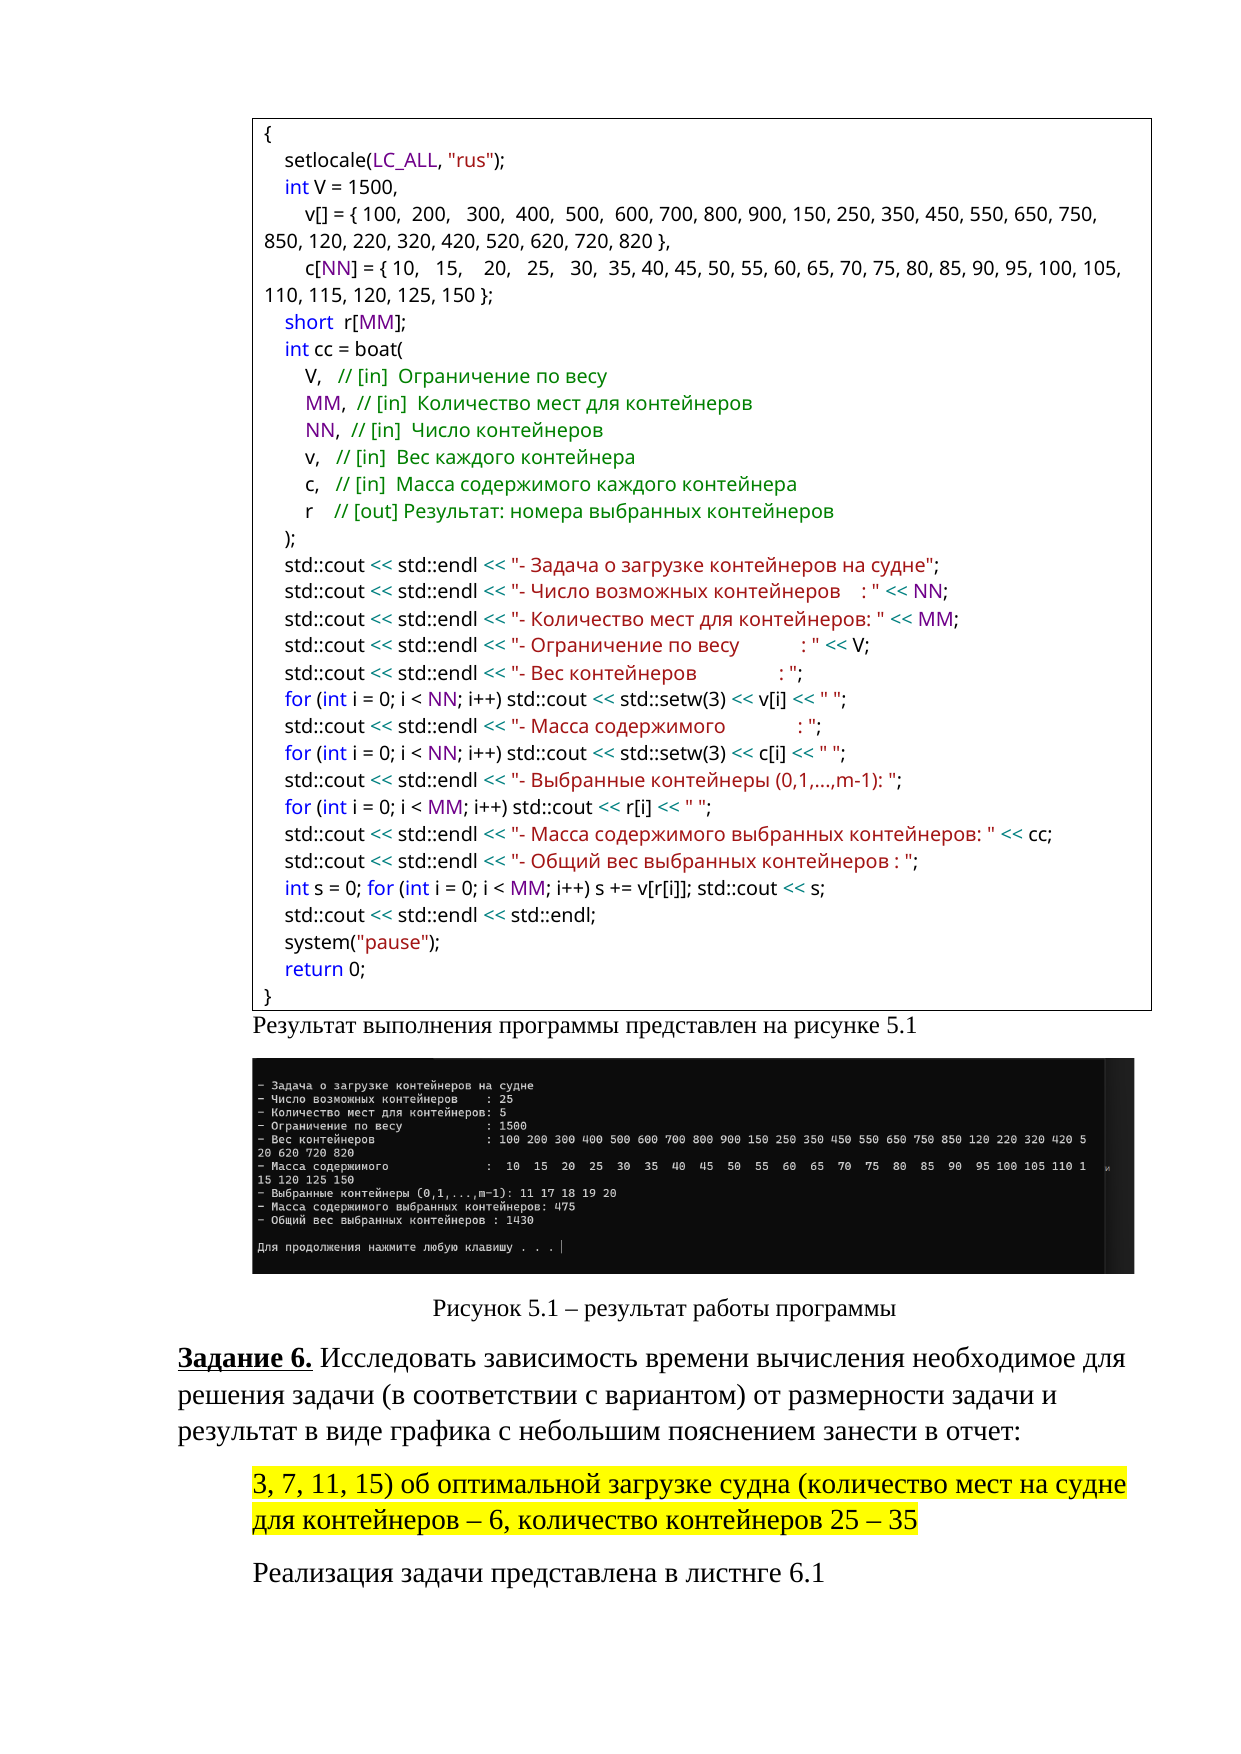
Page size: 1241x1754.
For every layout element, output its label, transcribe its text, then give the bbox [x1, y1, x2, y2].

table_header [253, 119, 1151, 1009]
text Реализация задачи представлена в листнге 6.1 [252, 1555, 1152, 1588]
text Задание 6. Исследовать зависимость времени вычисления необходимое для решения задачи (в соответствии с вариантом) от размерности задачи и результат в виде графика с небольшим пояснением занести в отчет: [177, 1341, 1152, 1446]
text Рисунок 5.1 – результат работы программы [177, 1293, 1152, 1322]
text Результат выполнения программы представлен на рисунке 5.1 [252, 1011, 1152, 1039]
text 3, 7, 11, 15) об оптимальной загрузке судна (количество мест на судне для контейнеров – 6, количество контейнеров 25 – 35 [252, 1466, 1152, 1535]
picture [252, 1058, 1135, 1274]
